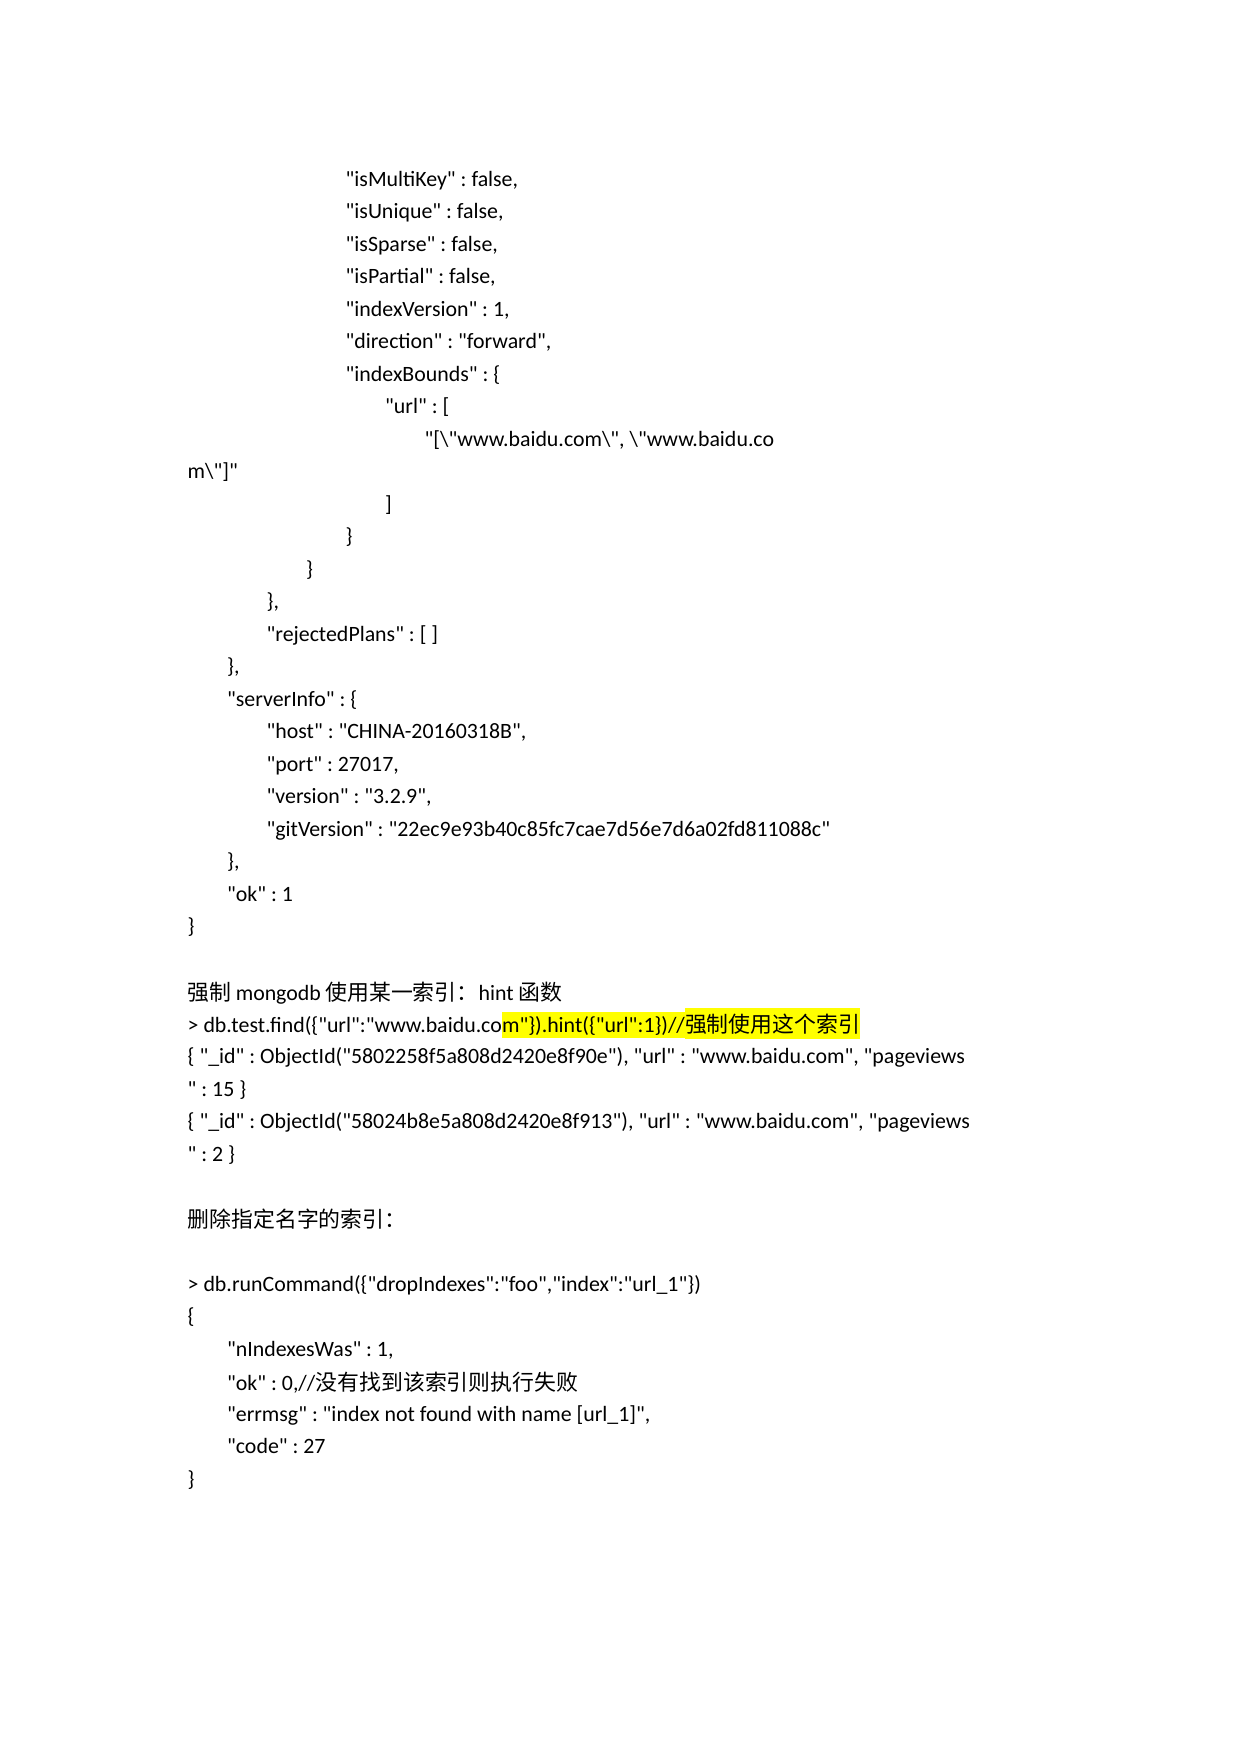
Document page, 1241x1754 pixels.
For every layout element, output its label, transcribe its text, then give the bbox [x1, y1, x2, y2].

list } [187, 909, 1053, 942]
list "version" : "3.2.9", [187, 779, 1053, 812]
list "rejectedPlans" : [ ] [187, 617, 1053, 649]
list { "_id" : ObjectId("58024b8e5a808d2420e8f913"), "url" : "www.baidu.com", "pageviews [187, 1104, 1053, 1137]
list "indexBounds" : { [187, 357, 1053, 389]
list "ok" : 0,//没有找到该索引则执行失败 [187, 1364, 1053, 1397]
list }, [187, 649, 1053, 682]
list "isMultiKey" : false, [187, 162, 1053, 194]
list } [187, 1462, 1053, 1494]
list > db.runCommand({"dropIndexes":"foo","index":"url_1"}) [187, 1267, 1053, 1299]
list 删除指定名字的索引： [187, 1202, 1053, 1234]
list "isUnique" : false, [187, 194, 1053, 227]
list "isPartial" : false, [187, 259, 1053, 292]
list ] [187, 487, 1053, 519]
list 强制mongodb使用某一索引：hint函数 [187, 974, 1053, 1007]
list m\"]" [187, 454, 1053, 487]
list "serverInfo" : { [187, 682, 1053, 714]
list "errmsg" : "index not found with name [url_1]", [187, 1397, 1053, 1429]
list "ok" : 1 [187, 877, 1053, 909]
list "[\"www.baidu.com\", \"www.baidu.co [187, 422, 1053, 454]
list }, [187, 584, 1053, 617]
list "host" : "CHINA-20160318B", [187, 714, 1053, 747]
list }, [187, 844, 1053, 877]
list "port" : 27017, [187, 747, 1053, 779]
list > db.test.find({"url":"www.baidu.com"}).hint({"url":1})//强制使用这个索引 [187, 1007, 1053, 1039]
list "url" : [ [187, 389, 1053, 422]
list "nIndexesWas" : 1, [187, 1332, 1053, 1364]
list " : 15 } [187, 1072, 1053, 1104]
list "isSparse" : false, [187, 227, 1053, 259]
list } [187, 519, 1053, 552]
list "indexVersion" : 1, [187, 292, 1053, 324]
list { [187, 1299, 1053, 1332]
list } [187, 552, 1053, 584]
list { "_id" : ObjectId("5802258f5a808d2420e8f90e"), "url" : "www.baidu.com", "pageviews [187, 1039, 1053, 1072]
list " : 2 } [187, 1137, 1053, 1169]
list "gitVersion" : "22ec9e93b40c85fc7cae7d56e7d6a02fd811088c" [187, 812, 1053, 844]
list "code" : 27 [187, 1429, 1053, 1462]
list "direction" : "forward", [187, 324, 1053, 357]
